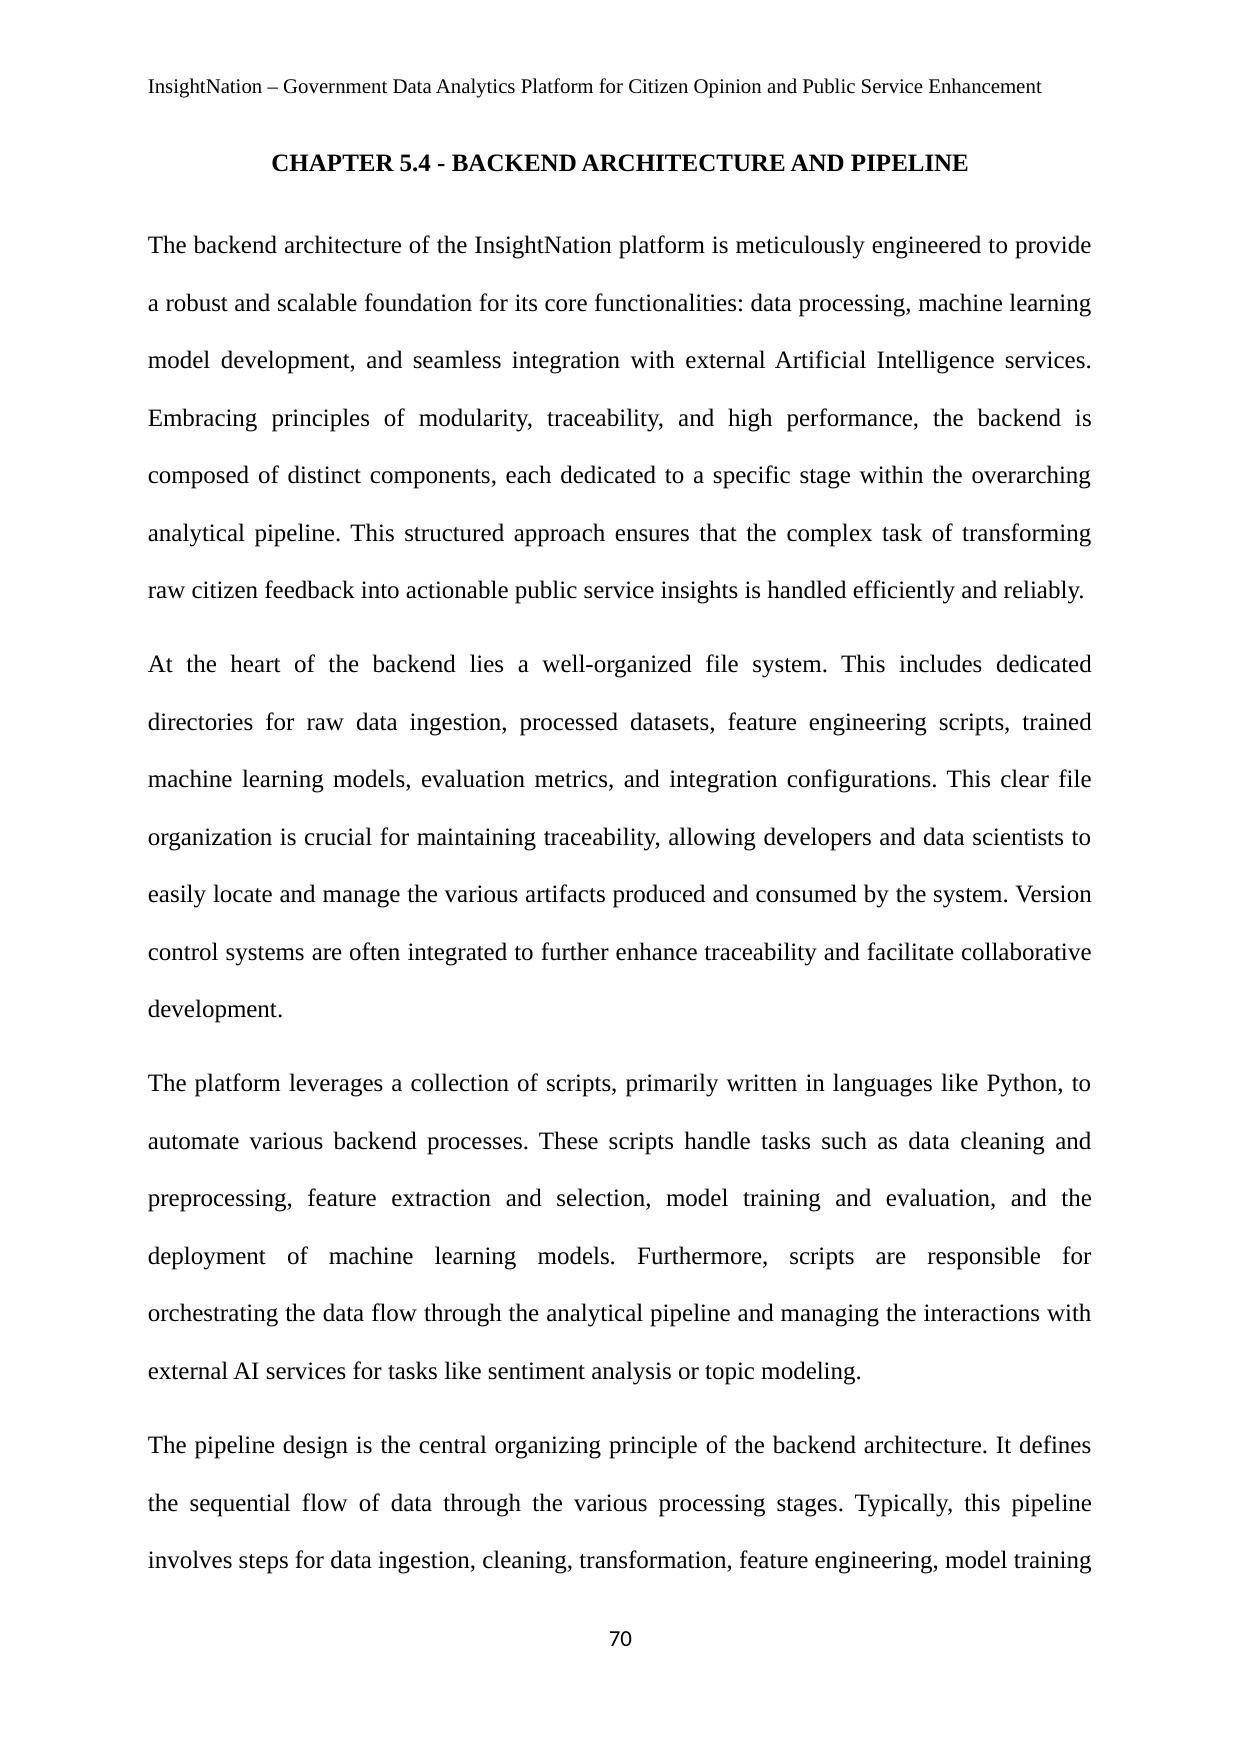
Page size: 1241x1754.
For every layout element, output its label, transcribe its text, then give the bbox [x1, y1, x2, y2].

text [148, 1430, 1092, 1574]
text The platform leverages a collection of scripts, primarily written in languages like Python, to automate various backend processes. These scripts handle tasks such as data cleaning and preprocessing, feature extraction and selection, model training and evaluation, and the deployment of machine learning models. Furthermore, scripts are responsible for orchestrating the data flow through the analytical pipeline and managing the interactions with external AI services for tasks like sentiment analysis or topic modeling. [148, 1068, 1092, 1385]
subtitle CHAPTER 5.4 - BACKEND ARCHITECTURE AND PIPELINE [148, 148, 1092, 176]
text At the heart of the backend lies a well-organized file system. This includes dedicated directories for raw data ingestion, processed datasets, feature engineering scripts, trained machine learning models, evaluation metrics, and integration configurations. This clear file organization is crucial for maintaining traceability, allowing developers and data scientists to easily locate and manage the various artifacts produced and consumed by the system. Version control systems are often integrated to further enhance traceability and facilitate collaborative development. [148, 649, 1092, 1023]
text The backend architecture of the InsightNation platform is meticulously engineered to provide a robust and scalable foundation for its core functionalities: data processing, machine learning model development, and seamless integration with external Artificial Intelligence services. Embracing principles of modularity, traceability, and high performance, the backend is composed of distinct components, each dedicated to a specific stage within the overarching analytical pipeline. This structured approach ensures that the complex task of transforming raw citizen feedback into actionable public service insights is handled efficiently and reliably. [148, 230, 1092, 604]
